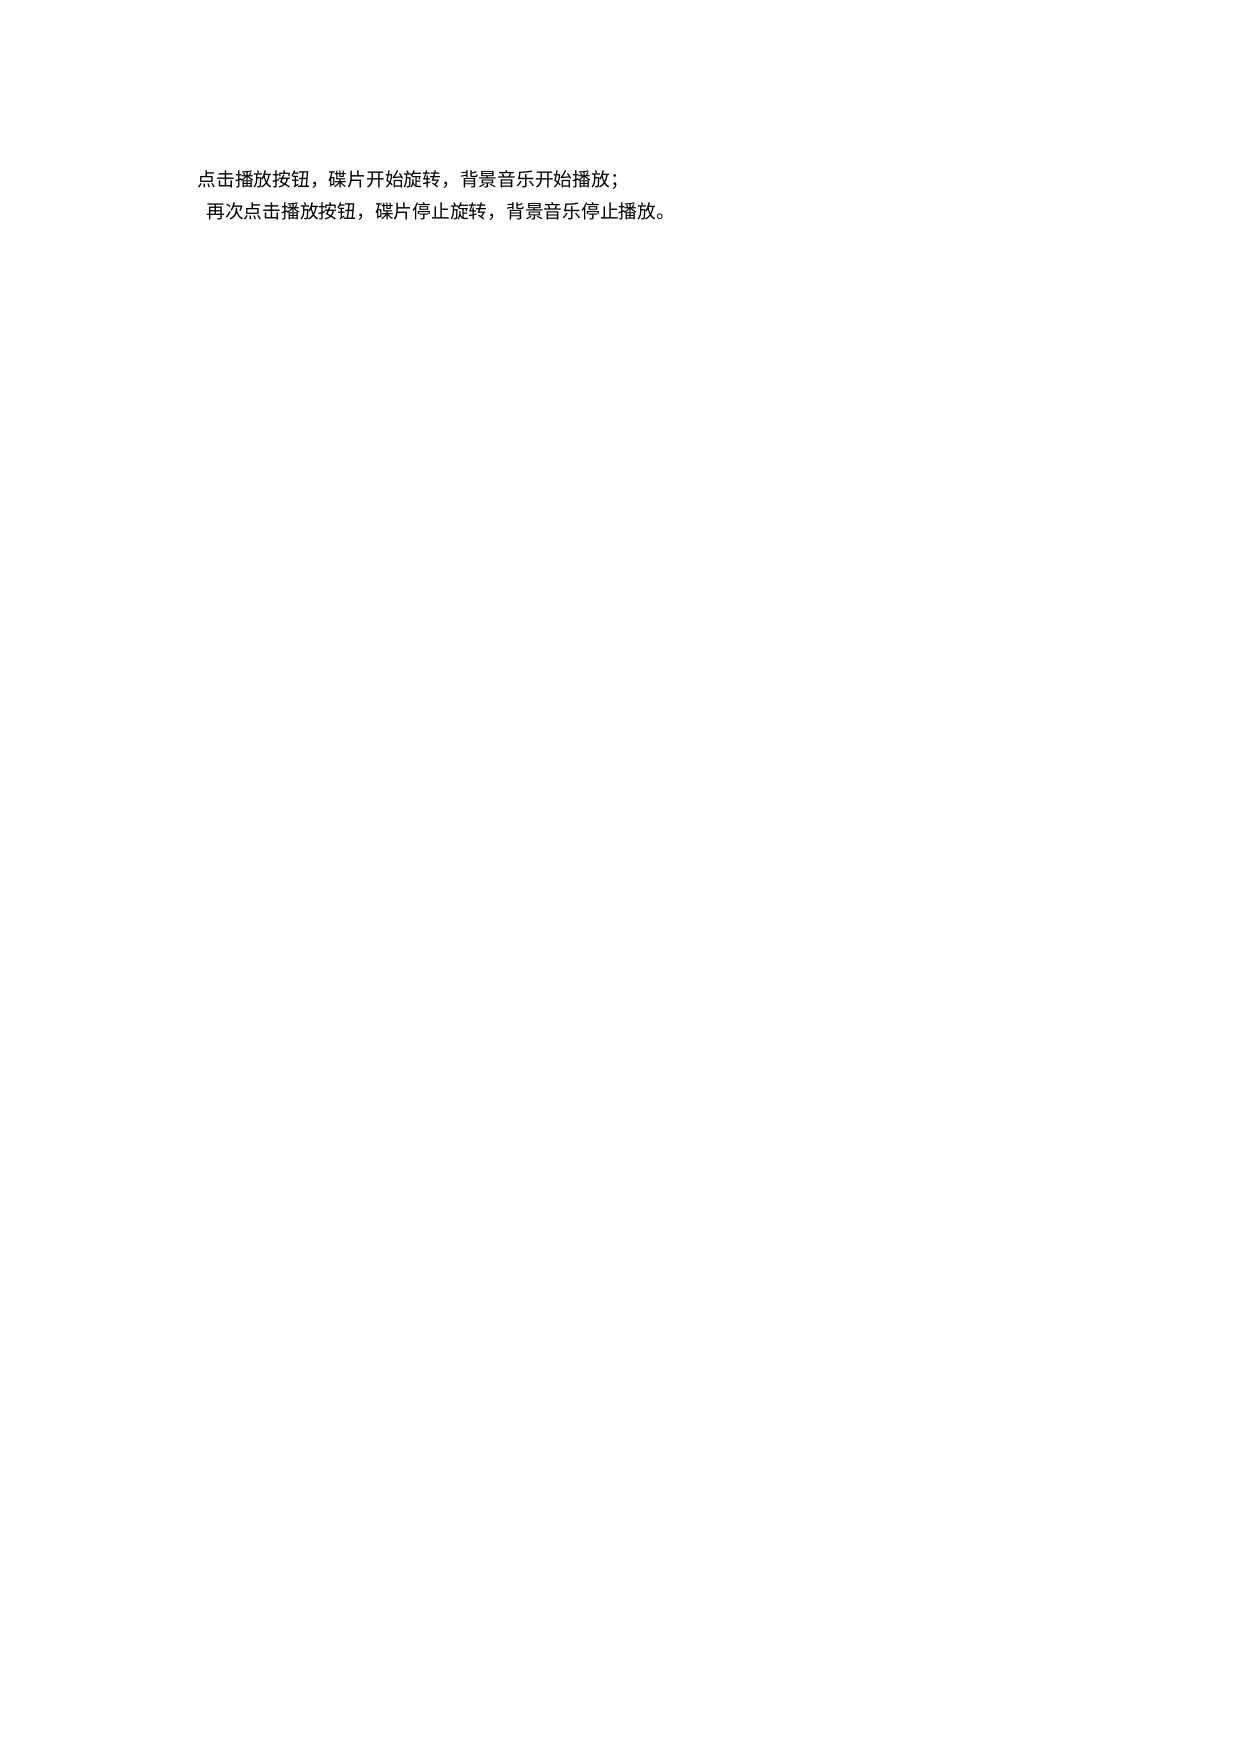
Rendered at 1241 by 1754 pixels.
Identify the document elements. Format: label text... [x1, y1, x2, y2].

text 再次点击播放按钮，碟片停止旋转，背景音乐停止播放。 [187, 194, 1053, 227]
text 点击播放按钮，碟片开始旋转，背景音乐开始播放； [187, 162, 1053, 194]
